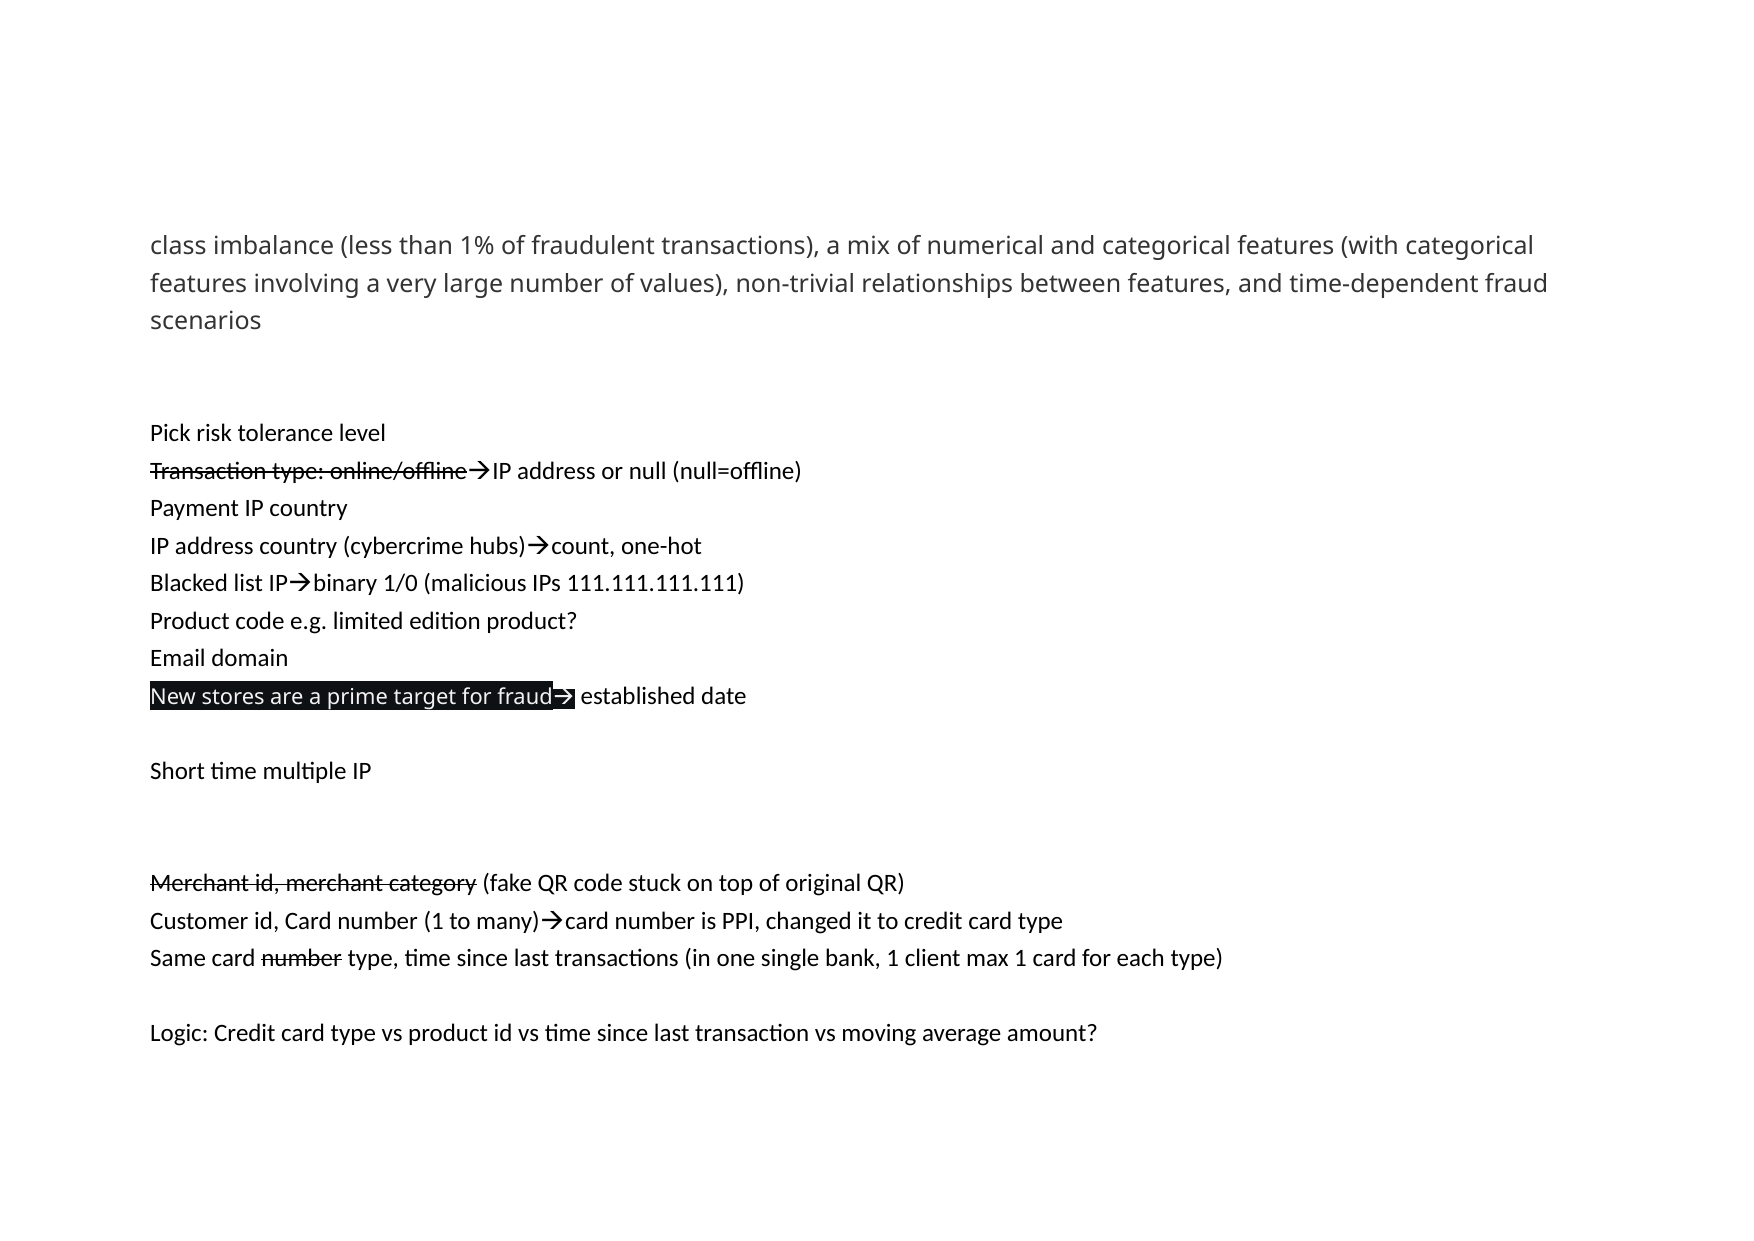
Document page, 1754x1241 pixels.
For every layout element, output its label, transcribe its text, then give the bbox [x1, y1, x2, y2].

text Short time multiple IP [150, 751, 1604, 789]
text Email domain [150, 639, 1604, 676]
text Product code e.g. limited edition product? [150, 601, 1604, 639]
text Payment IP country [150, 489, 1604, 526]
text Customer id, Card number (1 to many)card number is PPI, changed it to credit card type [150, 901, 1604, 939]
text class imbalance (less than 1% of fraudulent transactions), a mix of numerical and categorical features (with categorical features involving a very large number of values), non-trivial relationships between features, and time-dependent fraud scenarios [150, 226, 1604, 339]
text Transaction type: online/offlineIP address or null (null=offline) [150, 451, 1604, 489]
text Blacked list IPbinary 1/0 (malicious IPs 111.111.111.111) [150, 564, 1604, 601]
text New stores are a prime target for fraud established date [150, 676, 1604, 714]
text IP address country (cybercrime hubs)count, one-hot [150, 526, 1604, 564]
text Logic: Credit card type vs product id vs time since last transaction vs moving average amount? [150, 1014, 1604, 1051]
text Merchant id, merchant category (fake QR code stuck on top of original QR) [150, 864, 1604, 901]
text Same card number type, time since last transactions (in one single bank, 1 client max 1 card for each type) [150, 939, 1604, 976]
text Pick risk tolerance level [150, 414, 1604, 451]
